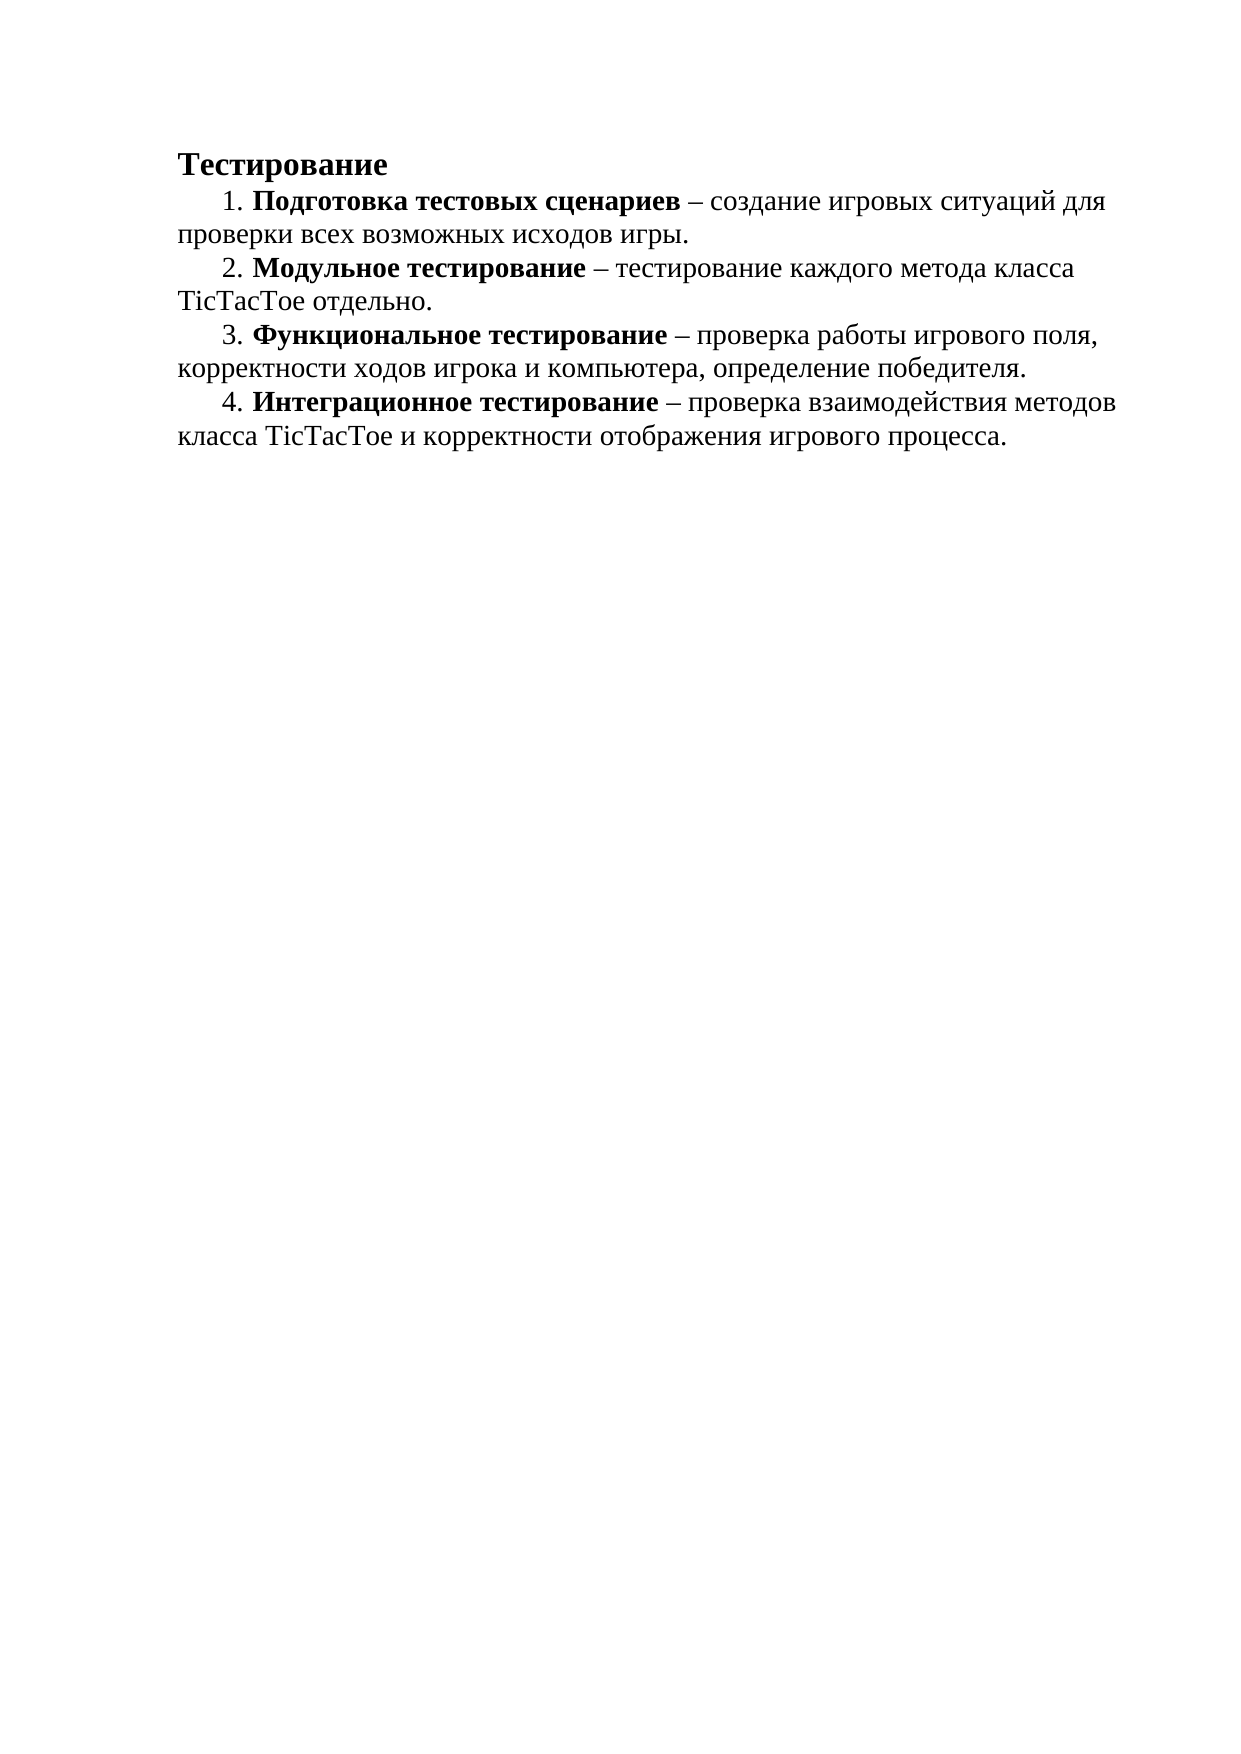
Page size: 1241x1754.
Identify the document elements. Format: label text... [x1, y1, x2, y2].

list Модульное тестирование – тестирование каждого метода класса TicTacToe отдельно. [177, 250, 1152, 317]
list Интеграционное тестирование – проверка взаимодействия методов класса TicTacToe и корректности отображения игрового процесса. [177, 384, 1152, 451]
list Функциональное тестирование – проверка работы игрового поля, корректности ходов игрока и компьютера, определение победителя. [177, 317, 1152, 384]
list Подготовка тестовых сценариев – создание игровых ситуаций для проверки всех возможных исходов игры. [177, 183, 1152, 250]
text Тестирование [177, 144, 1152, 183]
